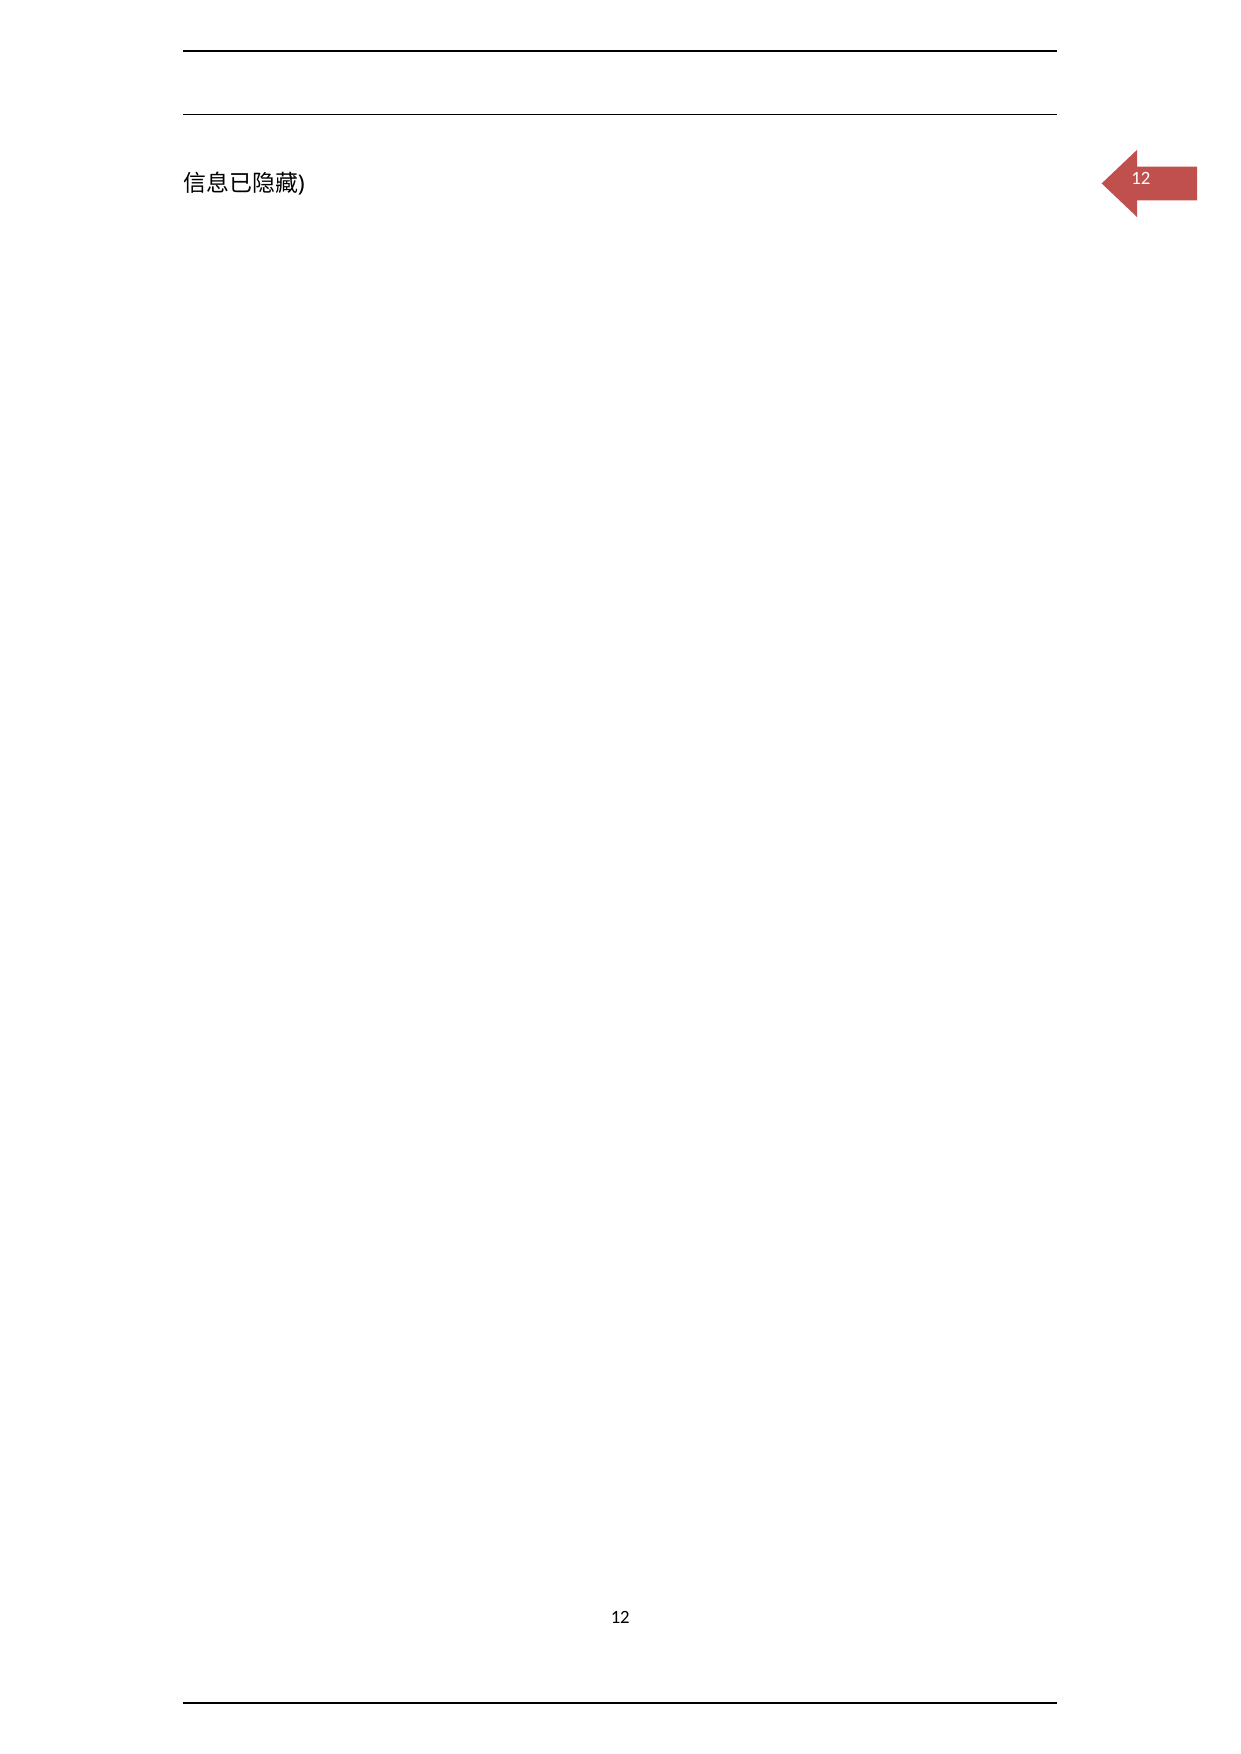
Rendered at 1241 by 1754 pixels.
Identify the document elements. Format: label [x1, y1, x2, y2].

text [183, 150, 1057, 202]
